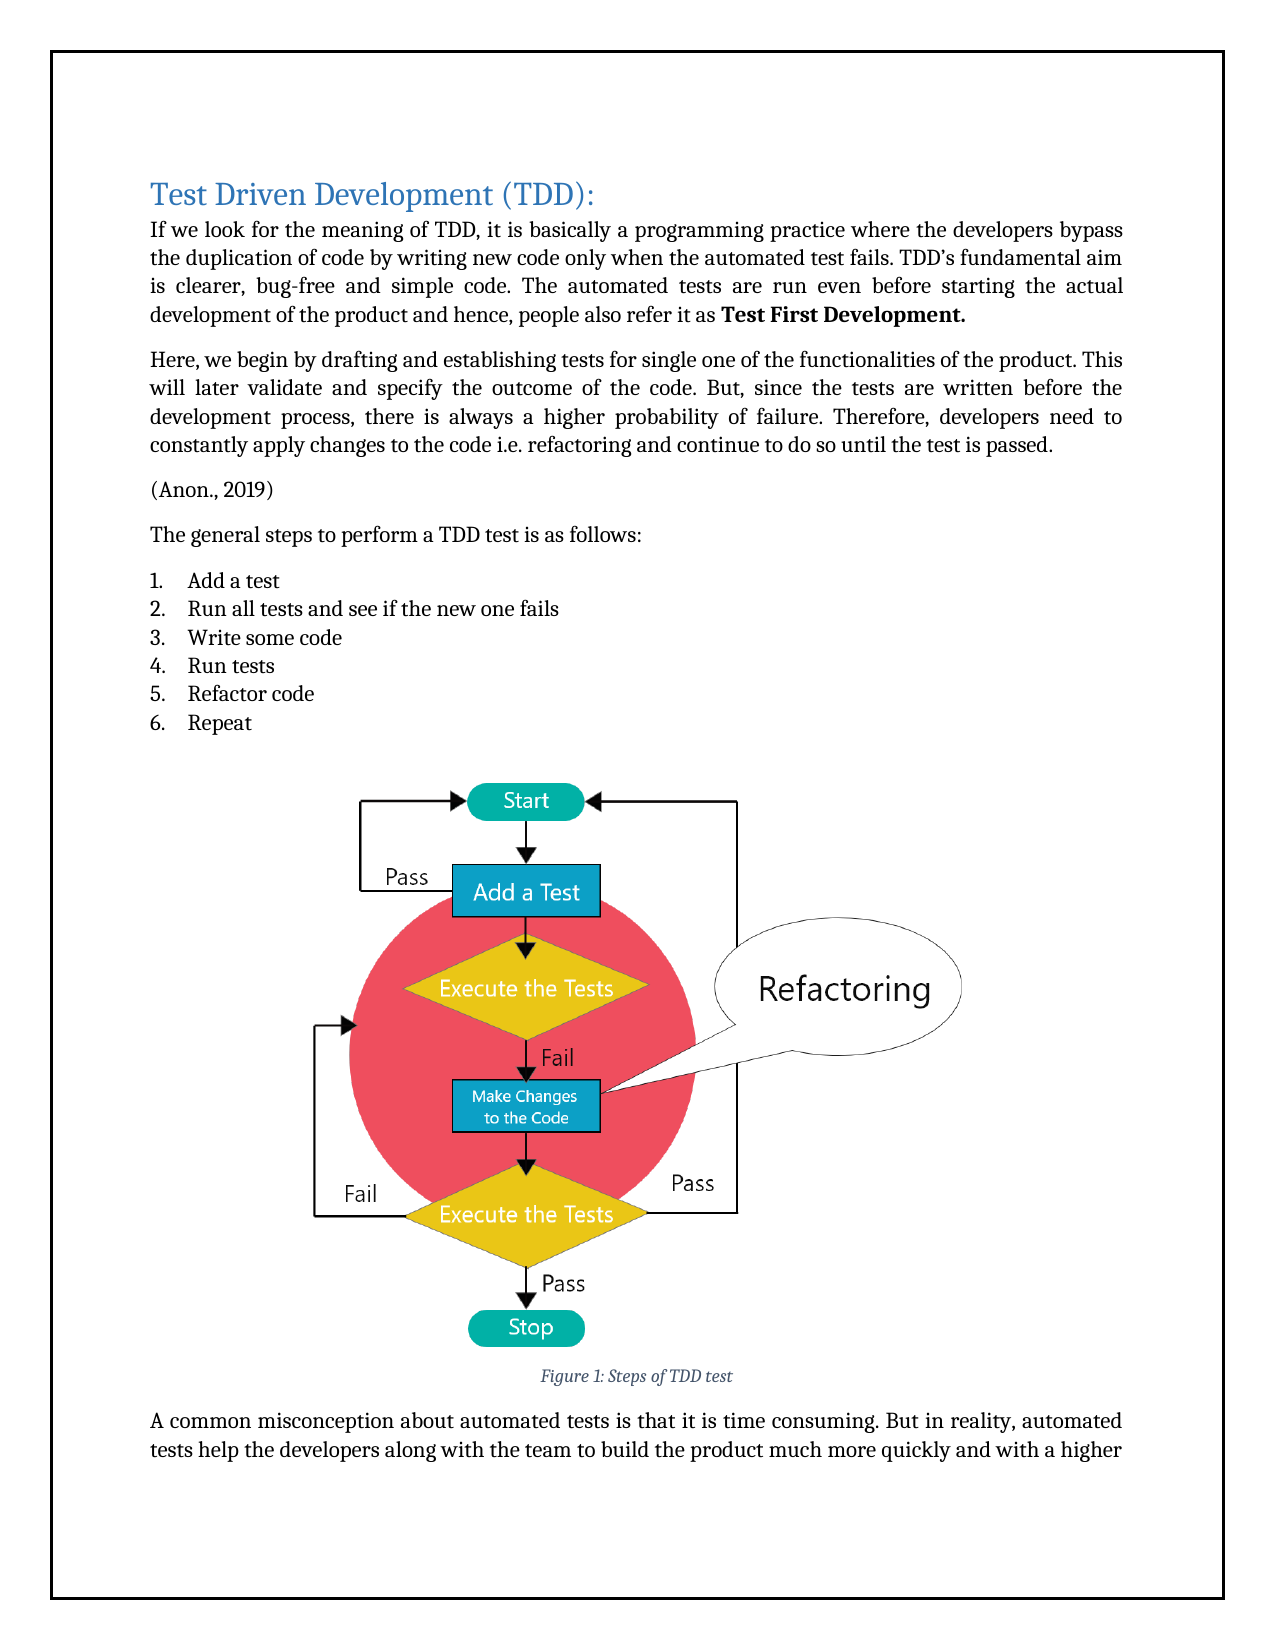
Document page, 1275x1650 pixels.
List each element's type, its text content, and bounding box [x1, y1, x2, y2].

list Run all tests and see if the new one fails [150, 596, 1125, 622]
subtitle Test Driven Development (TDD): [150, 175, 1125, 213]
text Figure 1: Steps of TDD test [150, 1366, 1125, 1387]
list Write some code [150, 624, 1125, 651]
picture [313, 783, 962, 1347]
list Refactor code [150, 681, 1125, 707]
text The general steps to perform a TDD test is as follows: [150, 522, 1125, 549]
list Repeat [150, 709, 1125, 736]
list Run tests [150, 653, 1125, 679]
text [150, 1408, 1125, 1463]
list Add a test [150, 567, 1125, 594]
text Here, we begin by drafting and establishing tests for single one of the functionalities of the product. This will later validate and specify the outcome of the code. But, since the tests are written before the development process, there is always a higher probability of failure. Therefore, developers need to constantly apply changes to the code i.e. refactoring and continue to do so until the test is passed. [150, 347, 1125, 458]
text If we look for the meaning of TDD, it is basically a programming practice where the developers bypass the duplication of code by writing new code only when the automated test fails. TDD’s fundamental aim is clearer, bug-free and simple code. The automated tests are run even before starting the actual development of the product and hence, people also refer it as Test First Development. [150, 216, 1125, 328]
